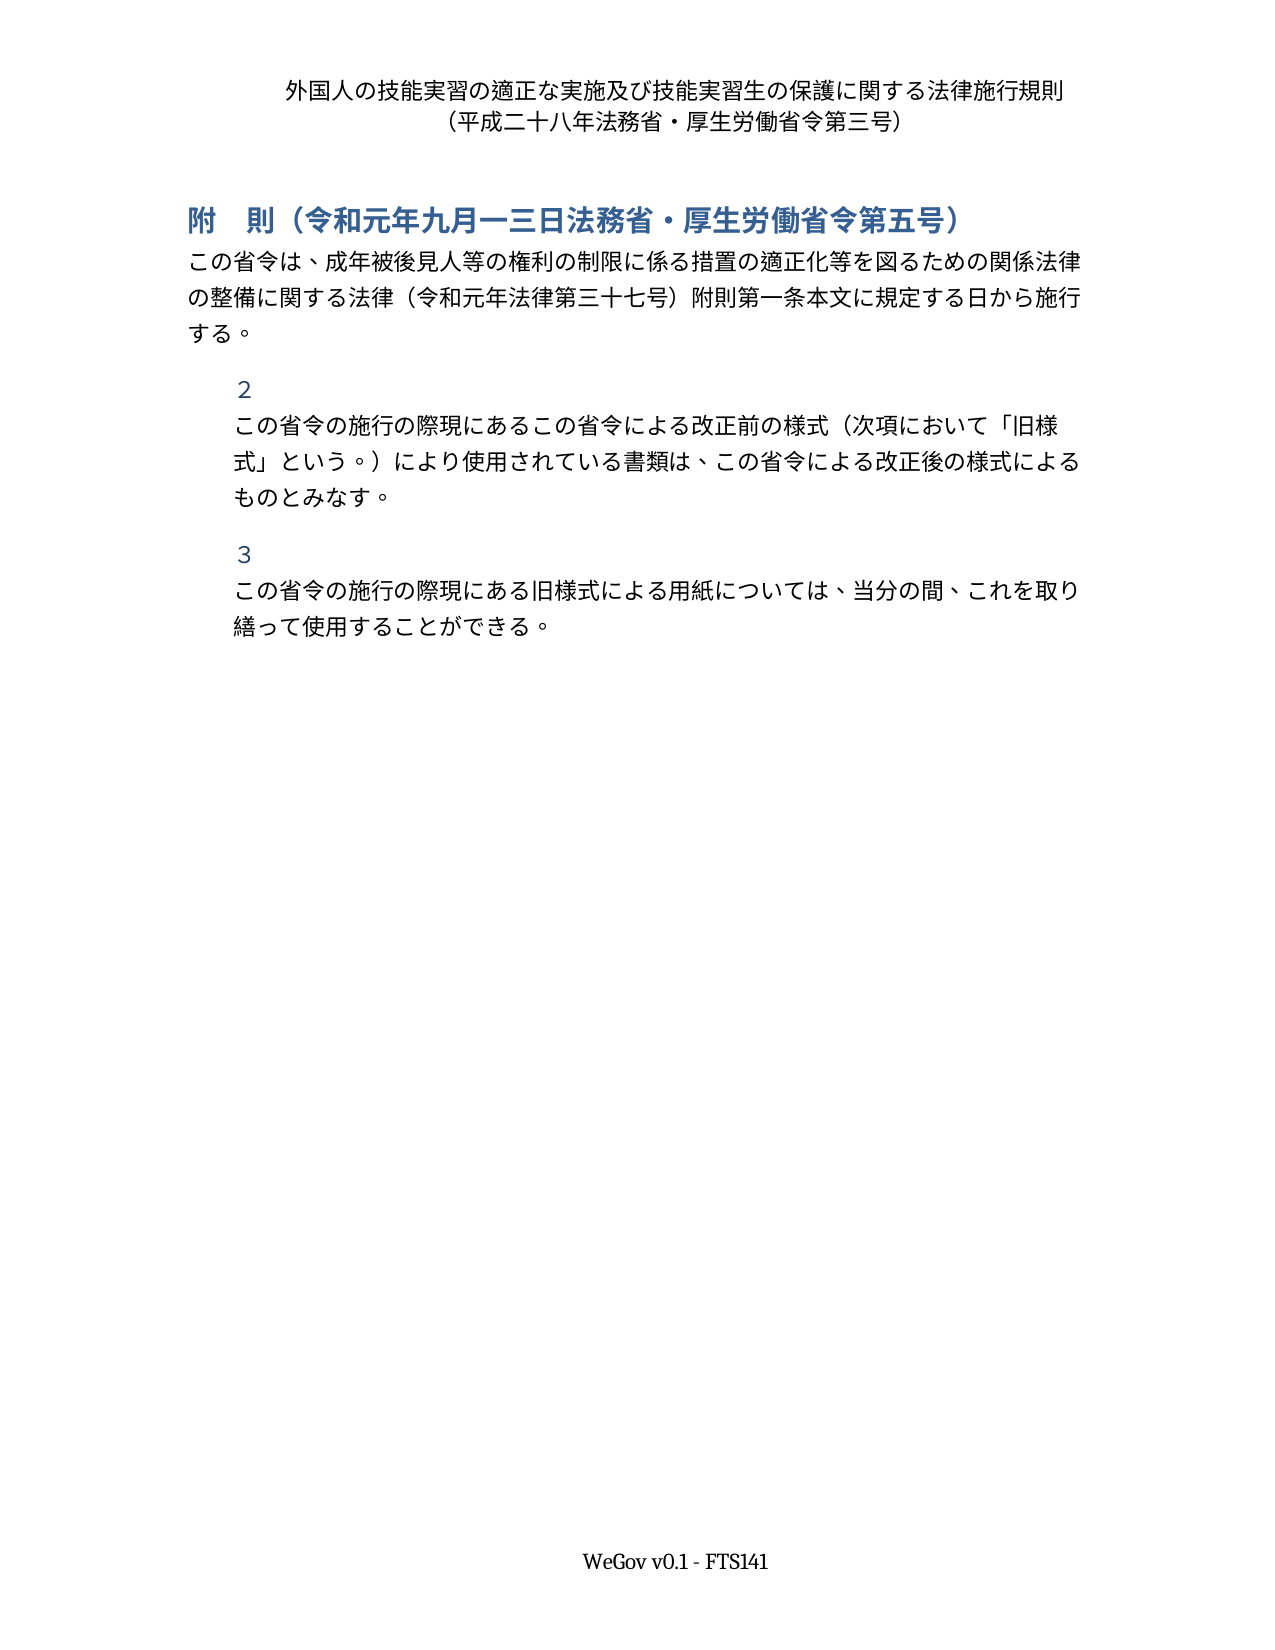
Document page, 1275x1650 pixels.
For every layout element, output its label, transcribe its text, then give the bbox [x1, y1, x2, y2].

subtitle 附 則（令和元年九月一三日法務省・厚生労働省令第五号） [187, 200, 1087, 240]
subtitle ２ [233, 374, 1087, 406]
subtitle ３ [233, 539, 1087, 570]
text この省令の施行の際現にあるこの省令による改正前の様式（次項において「旧様式」という。）により使用されている書類は、この省令による改正後の様式によるものとみなす。 [233, 410, 1087, 513]
text この省令の施行の際現にある旧様式による用紙については、当分の間、これを取り繕って使用することができる。 [233, 575, 1087, 642]
text この省令は、成年被後見人等の権利の制限に係る措置の適正化等を図るための関係法律の整備に関する法律（令和元年法律第三十七号）附則第一条本文に規定する日から施行する。 [187, 246, 1087, 349]
